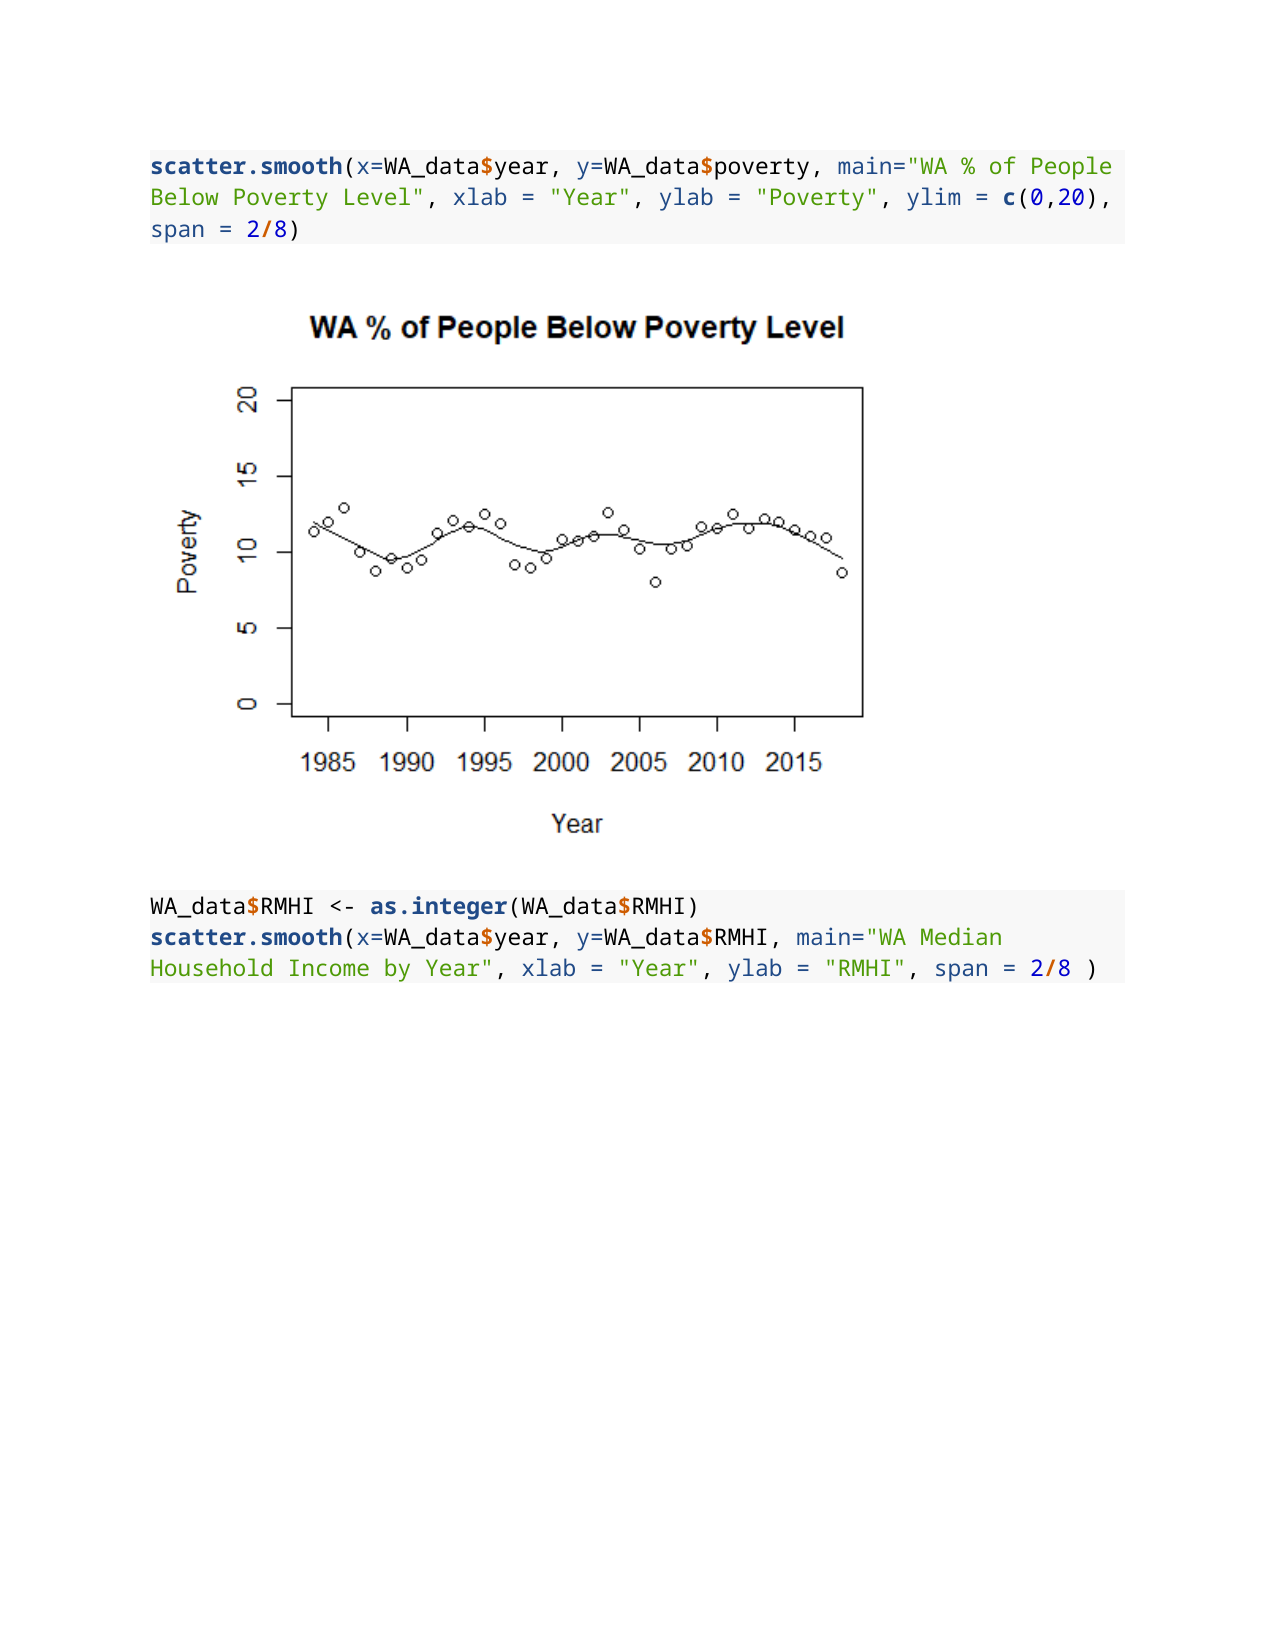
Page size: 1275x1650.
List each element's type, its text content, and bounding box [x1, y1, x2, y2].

text scatter.smooth(x=WA_data$year, y=WA_data$poverty, main="WA % of People Below Poverty Level", xlab = "Year", ylab = "Poverty", ylim = c(0,20), span = 2/8) [150, 150, 1125, 244]
picture [168, 264, 927, 871]
text WA_data$RMHI <- as.integer(WA_data$RMHI) scatter.smooth(x=WA_data$year, y=WA_data$RMHI, main="WA Median Household Income by Year", xlab = "Year", ylab = "RMHI", span = 2/8 ) [700, 890, 1125, 983]
